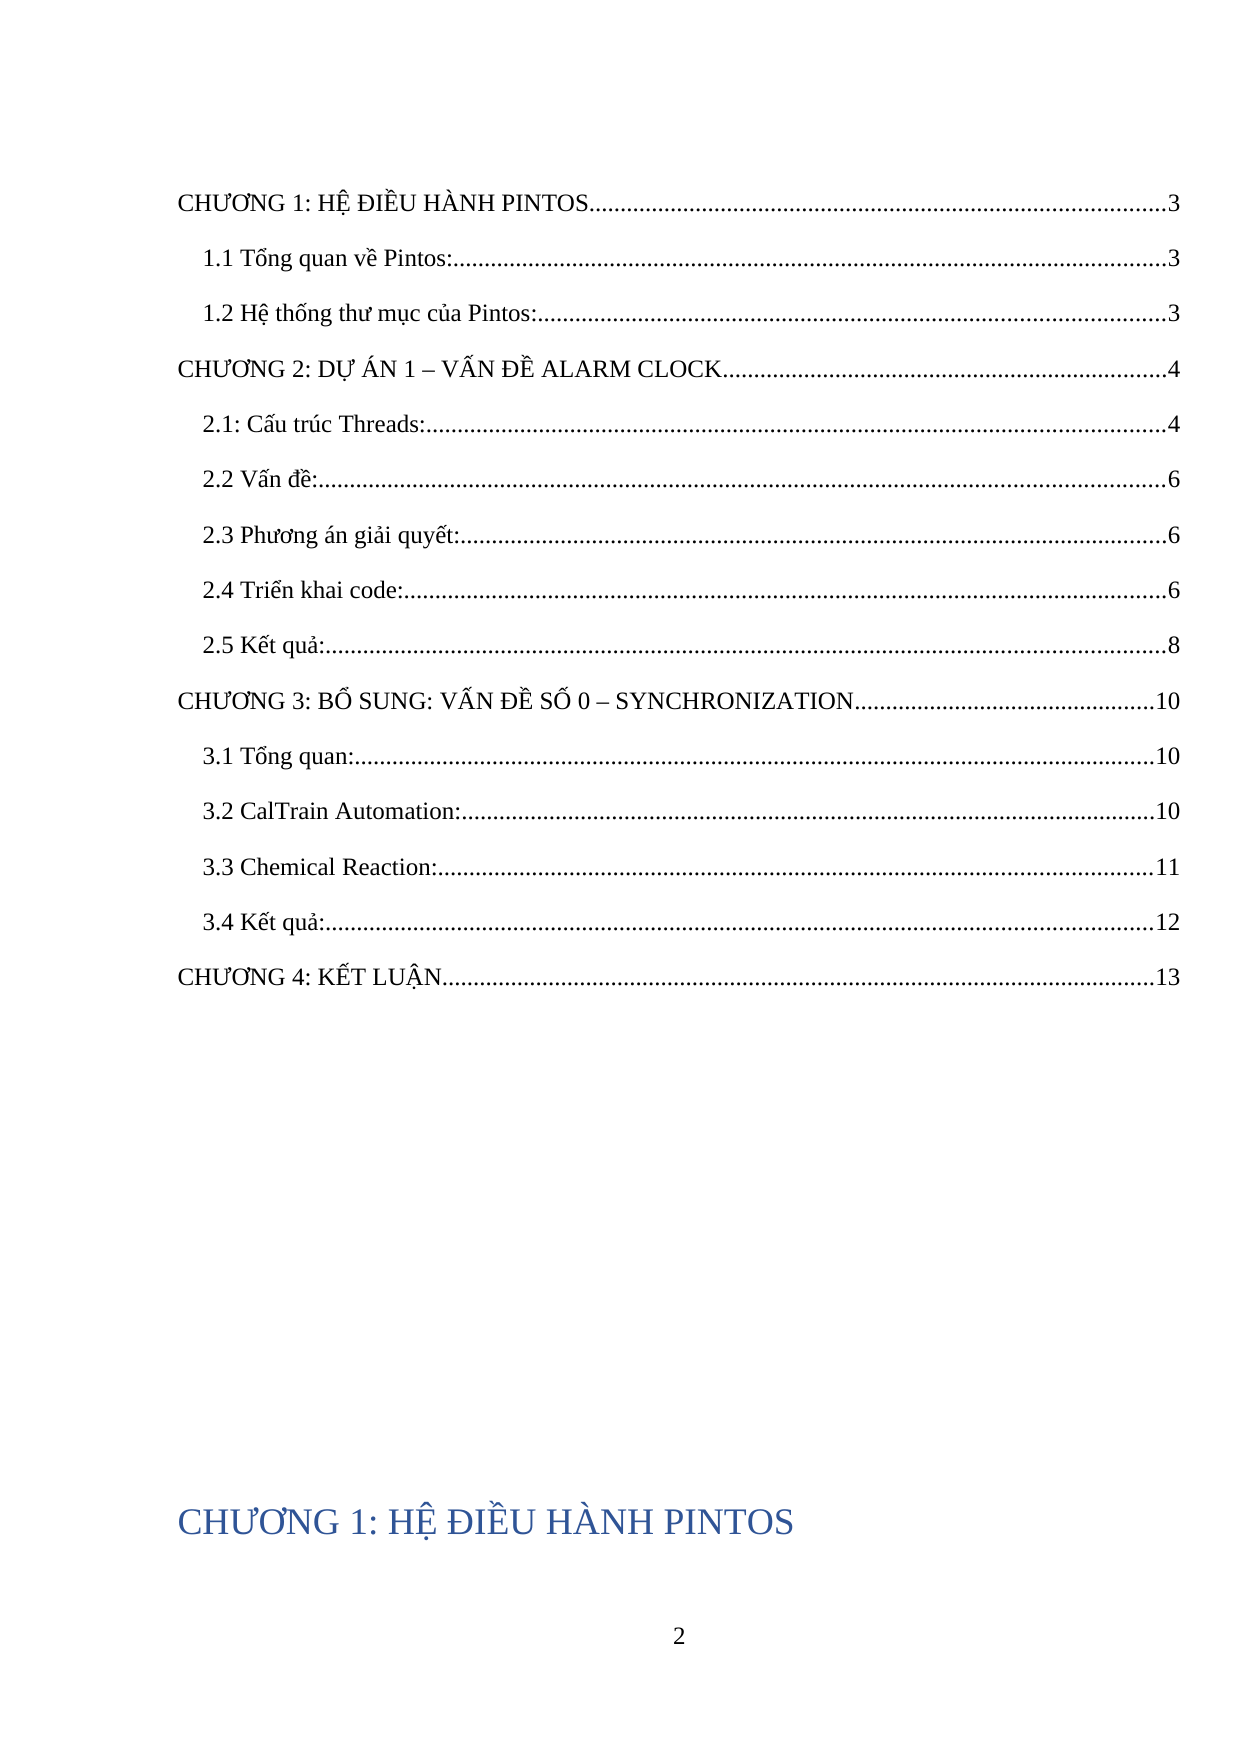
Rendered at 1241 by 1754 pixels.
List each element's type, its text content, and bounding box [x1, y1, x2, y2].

subtitle CHƯƠNG 1: HỆ ĐIỀU HÀNH PINTOS [177, 1499, 1181, 1543]
